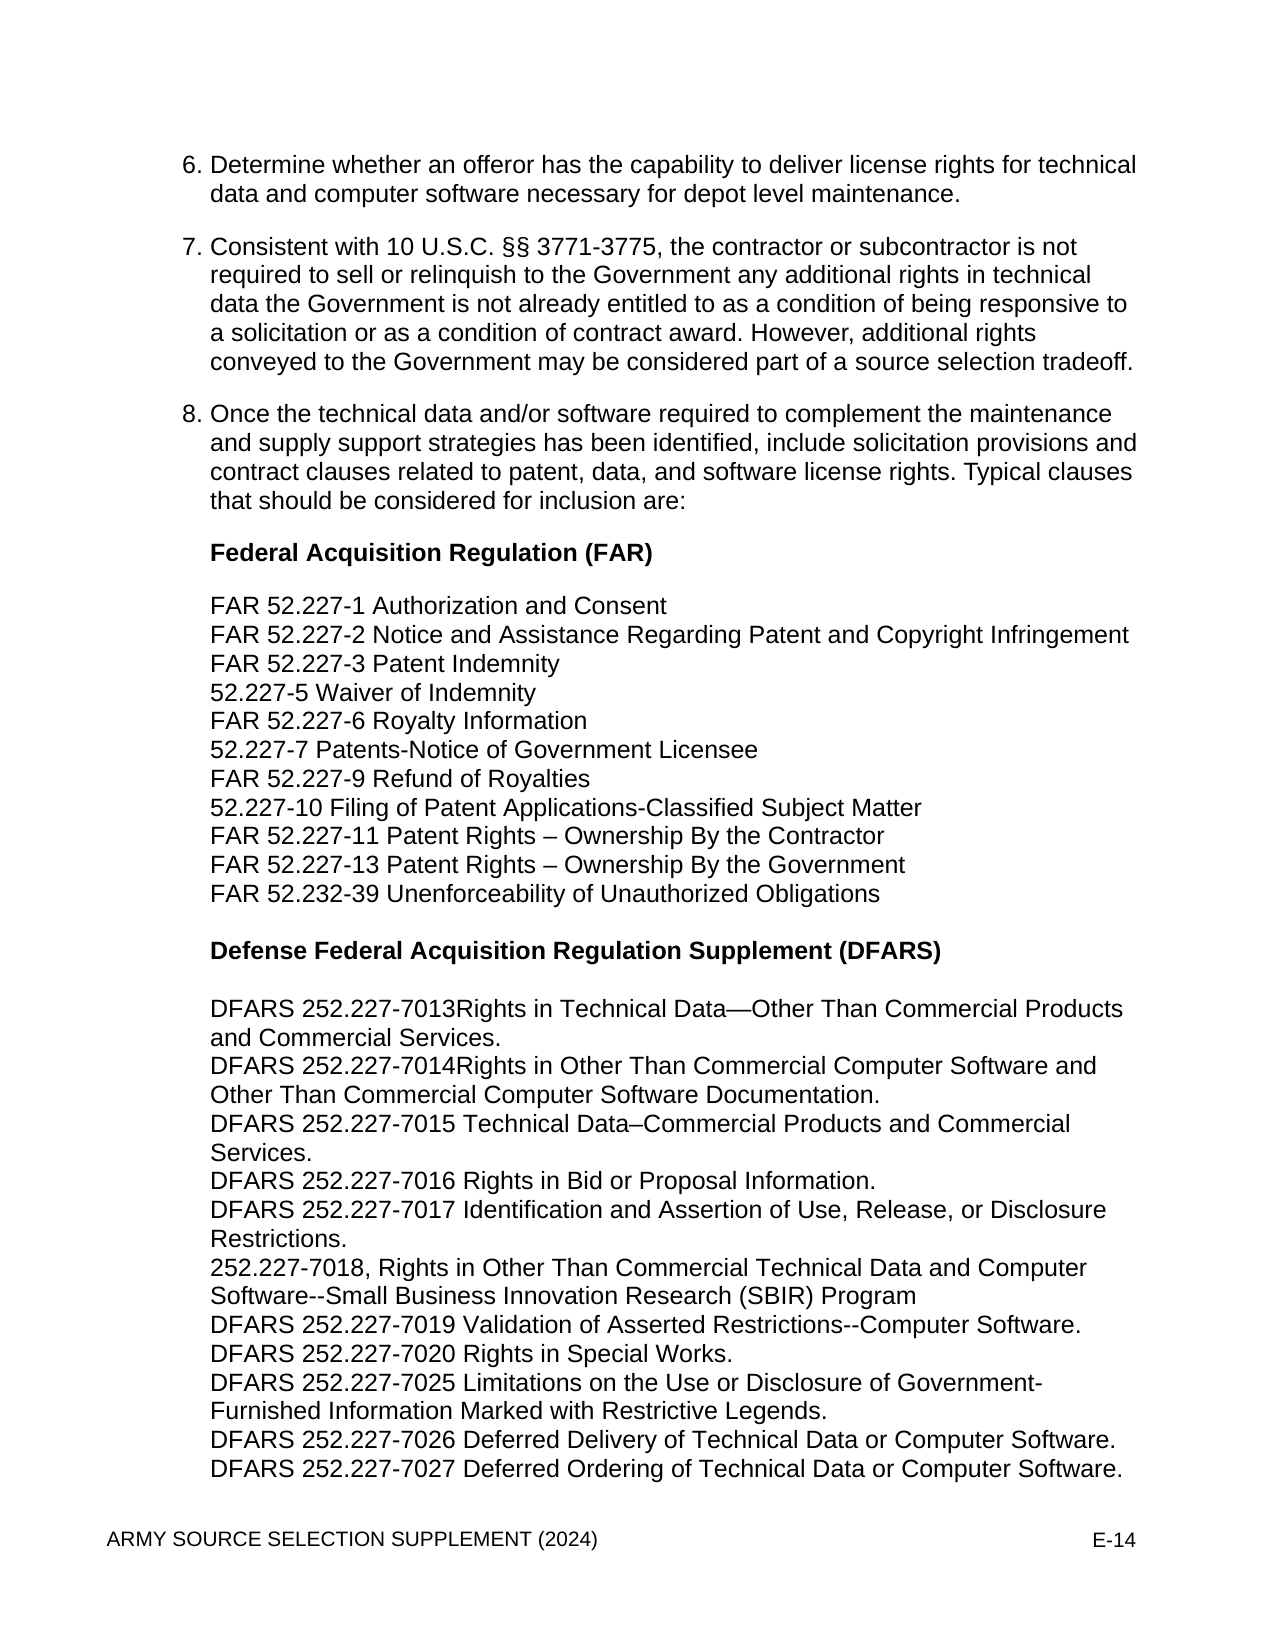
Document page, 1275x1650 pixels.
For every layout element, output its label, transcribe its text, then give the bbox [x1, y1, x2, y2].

text 52.227-7 Patents-Notice of Government Licensee [210, 735, 1140, 764]
text DFARS 252.227-7027 Deferred Ordering of Technical Data or Computer Software. [210, 1454, 1140, 1482]
text FAR 52.227-3 Patent Indemnity [210, 649, 1140, 677]
text FAR 52.232-39 Unenforceability of Unauthorized Obligations [210, 879, 1140, 907]
list Consistent with 10 U.S.C. §§ 3771-3775, the contractor or subcontractor is not required to sell or relinquish to the Government any additional rights in technical data the Government is not already entitled to as a condition of being responsive to a solicitation or as a condition of contract award. However, additional rights conveyed to the Government may be considered part of a source selection tradeoff. [182, 232, 1140, 399]
text DFARS 252.227-7017 Identification and Assertion of Use, Release, or Disclosure Restrictions. [210, 1195, 1140, 1252]
text DFARS 252.227-7019 Validation of Asserted Restrictions--Computer Software. [210, 1310, 1140, 1339]
text FAR 52.227-11 Patent Rights – Ownership By the Contractor [210, 821, 1140, 850]
text FAR 52.227-9 Refund of Royalties [210, 764, 1140, 792]
text DFARS 252.227-7025 Limitations on the Use or Disclosure of Government-Furnished Information Marked with Restrictive Legends. [210, 1367, 1140, 1425]
text DFARS 252.227-7014Rights in Other Than Commercial Computer Software and Other Than Commercial Computer Software Documentation. [210, 1051, 1140, 1109]
text DFARS 252.227-7020 Rights in Special Works. [210, 1339, 1140, 1367]
text FAR 52.227-2 Notice and Assistance Regarding Patent and Copyright Infringement [210, 620, 1140, 649]
text 52.227-5 Waiver of Indemnity [210, 677, 1140, 706]
text 52.227-10 Filing of Patent Applications-Classified Subject Matter [210, 792, 1140, 821]
text DFARS 252.227-7015 Technical Data–Commercial Products and Commercial Services. [210, 1109, 1140, 1166]
text 252.227-7018, Rights in Other Than Commercial Technical Data and Computer Software--Small Business Innovation Research (SBIR) Program [210, 1252, 1140, 1310]
text DFARS 252.227-7026 Deferred Delivery of Technical Data or Computer Software. [210, 1425, 1140, 1454]
text DFARS 252.227-7013Rights in Technical Data—Other Than Commercial Products and Commercial Services. [210, 994, 1140, 1051]
list Determine whether an offeror has the capability to deliver license rights for technical data and computer software necessary for depot level maintenance. [182, 150, 1140, 232]
text Federal Acquisition Regulation (FAR) [210, 538, 1140, 591]
text FAR 52.227-6 Royalty Information [210, 706, 1140, 735]
text DFARS 252.227-7016 Rights in Bid or Proposal Information. [210, 1166, 1140, 1195]
text FAR 52.227-13 Patent Rights – Ownership By the Government [210, 850, 1140, 879]
list Once the technical data and/or software required to complement the maintenance and supply support strategies has been identified, include solicitation provisions and contract clauses related to patent, data, and software license rights. Typical clauses that should be considered for inclusion are: [182, 399, 1140, 538]
text FAR 52.227-1 Authorization and Consent [210, 591, 1140, 620]
text Defense Federal Acquisition Regulation Supplement (DFARS) [210, 936, 1140, 965]
